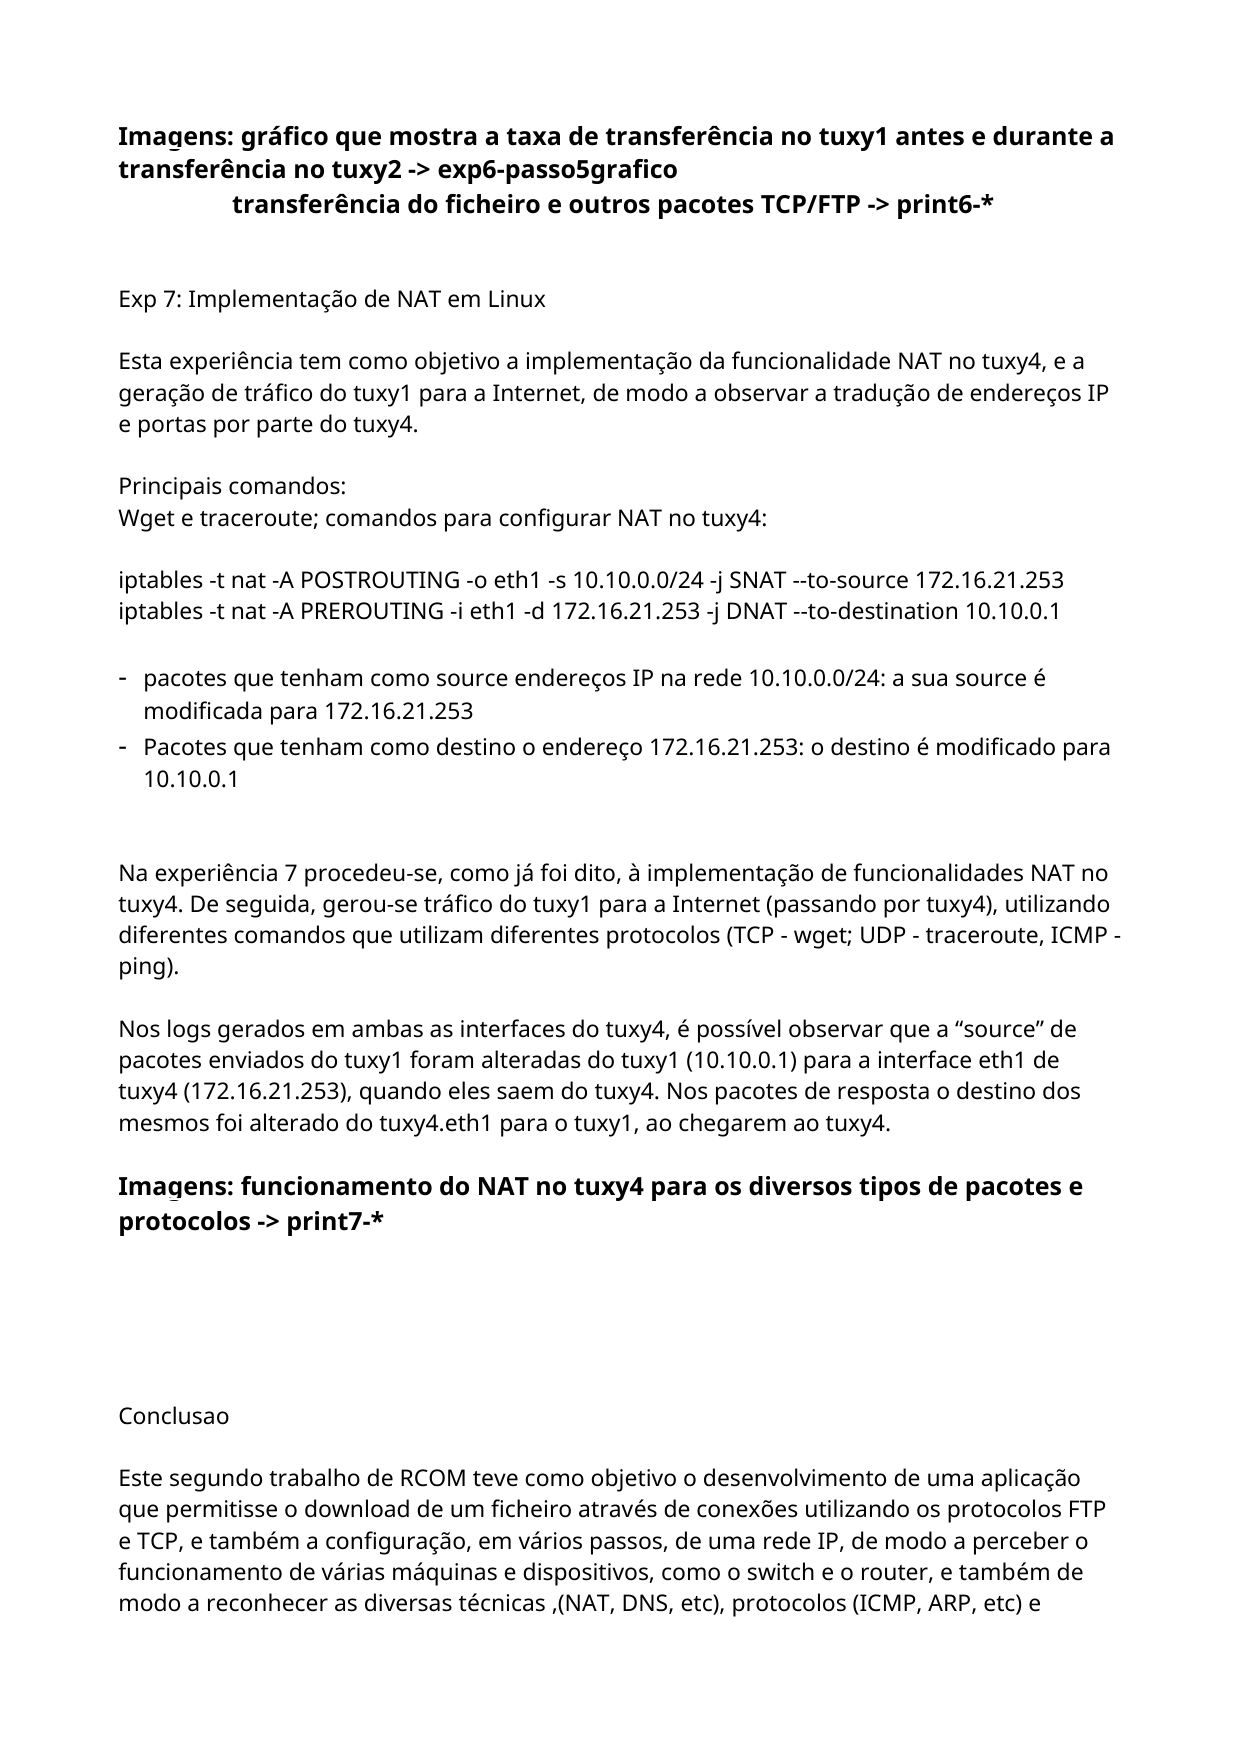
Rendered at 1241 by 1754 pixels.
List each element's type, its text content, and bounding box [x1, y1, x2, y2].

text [118, 1462, 1122, 1618]
text Imagens: gráfico que mostra a taxa de transferência no tuxy1 antes e durante a transferência no tuxy2 -> exp6-passo5grafico [118, 118, 1122, 186]
text Exp 7: Implementação de NAT em Linux [118, 283, 1122, 314]
text Na experiência 7 procedeu-se, como já foi dito, à implementação de funcionalidades NAT no tuxy4. De seguida, gerou-se tráfico do tuxy1 para a Internet (passando por tuxy4), utilizando diferentes comandos que utilizam diferentes protocolos (TCP - wget; UDP - traceroute, ICMP - ping). [118, 857, 1122, 982]
text transferência do ficheiro e outros pacotes TCP/FTP -> print6-* [118, 186, 1122, 220]
list Pacotes que tenham como destino o endereço 172.16.21.253: o destino é modificado para 10.10.0.1 [118, 726, 1122, 794]
text Nos logs gerados em ambas as interfaces do tuxy4, é possível observar que a “source” de pacotes enviados do tuxy1 foram alteradas do tuxy1 (10.10.0.1) para a interface eth1 de tuxy4 (172.16.21.253), quando eles saem do tuxy4. Nos pacotes de resposta o destino dos mesmos foi alterado do tuxy4.eth1 para o tuxy1, ao chegarem ao tuxy4. [118, 1013, 1122, 1138]
text Wget e traceroute; comandos para configurar NAT no tuxy4: [118, 502, 1122, 533]
text iptables -t nat -A PREROUTING -i eth1 -d 172.16.21.253 -j DNAT --to-destination 10.10.0.1 [118, 595, 1122, 627]
text Conclusao [118, 1400, 1122, 1431]
text Principais comandos: [118, 470, 1122, 502]
text Esta experiência tem como objetivo a implementação da funcionalidade NAT no tuxy4, e a geração de tráfico do tuxy1 para a Internet, de modo a observar a tradução de endereços IP e portas por parte do tuxy4. [118, 345, 1122, 439]
list pacotes que tenham como source endereços IP na rede 10.10.0.0/24: a sua source é modificada para 172.16.21.253 [118, 658, 1122, 726]
text Imagens: funcionamento do NAT no tuxy4 para os diversos tipos de pacotes e protocolos -> print7-* [118, 1169, 1122, 1237]
text iptables -t nat -A POSTROUTING -o eth1 -s 10.10.0.0/24 -j SNAT --to-source 172.16.21.253 [118, 564, 1122, 595]
